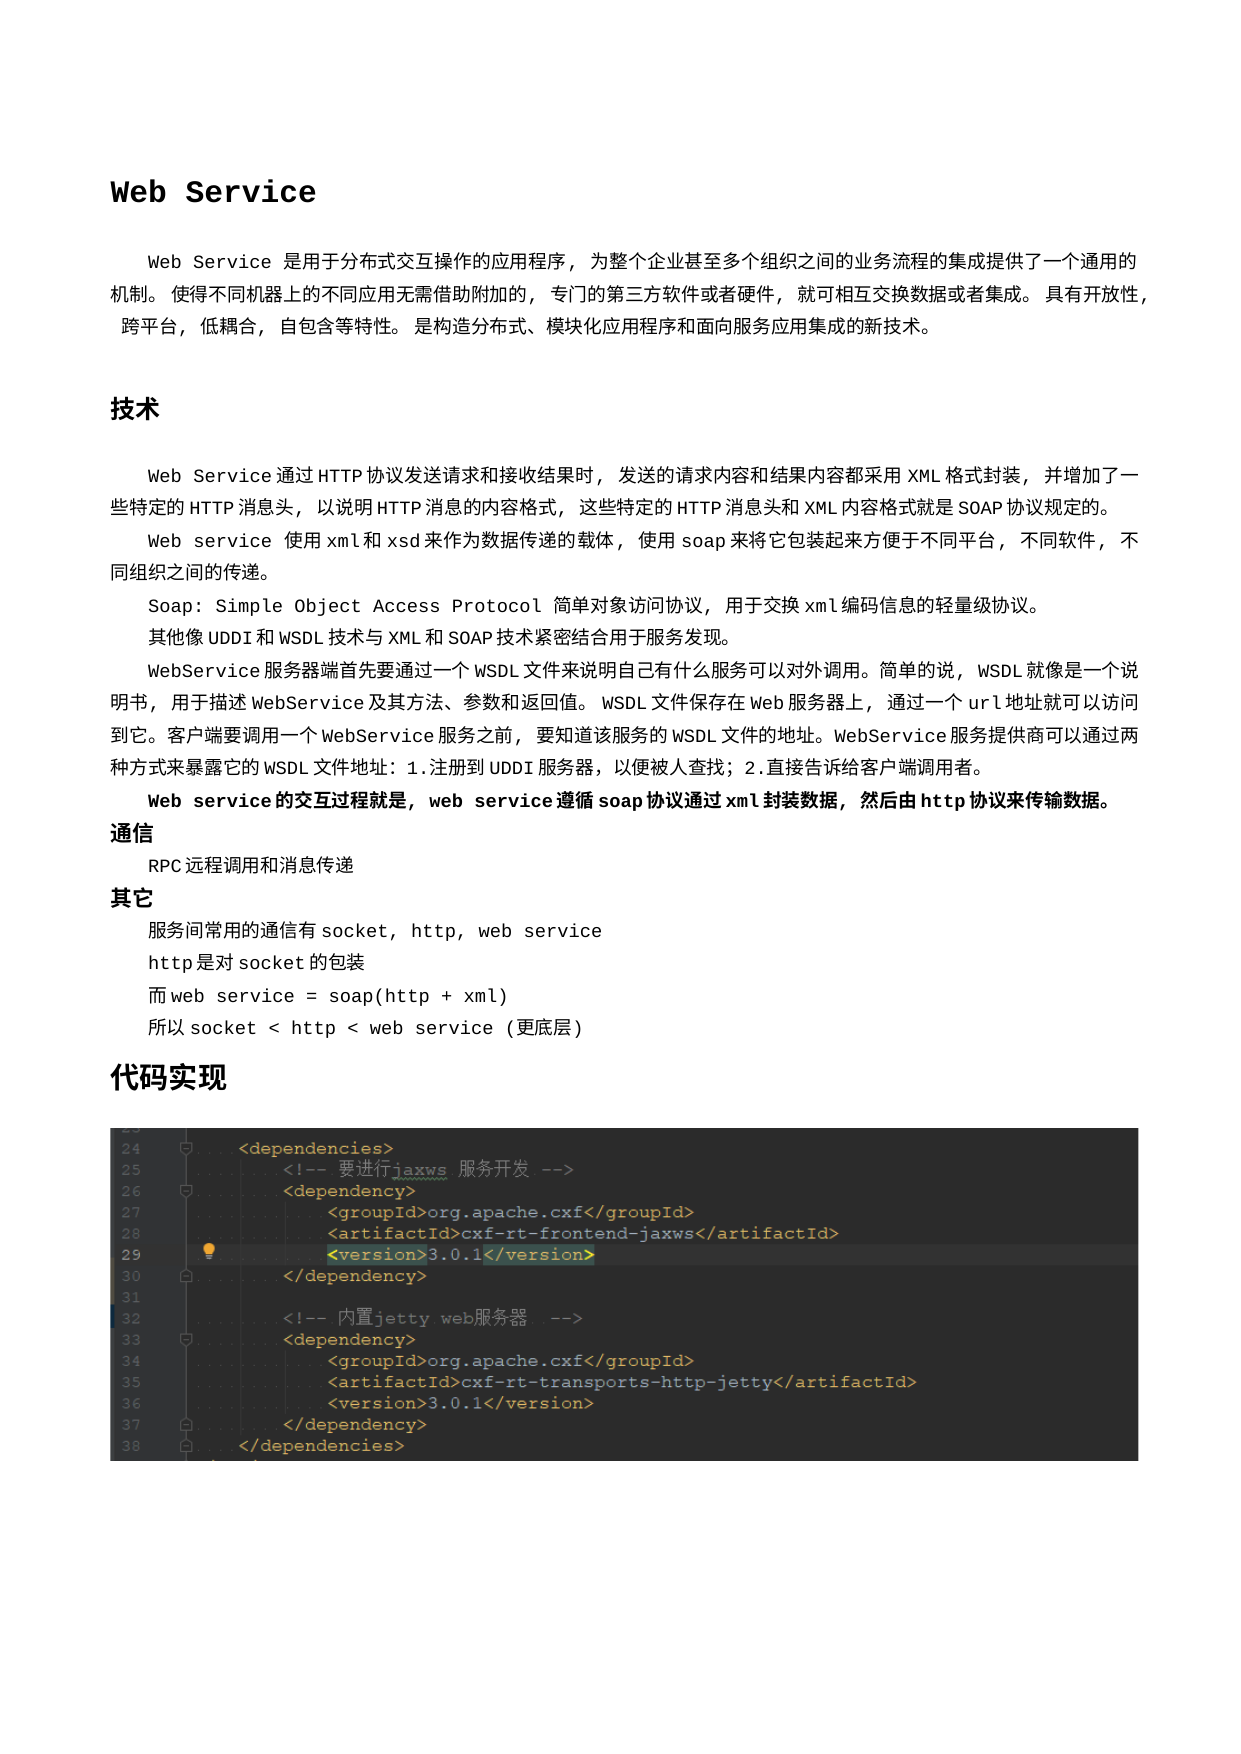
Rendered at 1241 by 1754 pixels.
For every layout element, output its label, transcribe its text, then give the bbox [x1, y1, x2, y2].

text Web Service通过HTTP协议发送请求和接收结果时, 发送的请求内容和结果内容都采用XML格式封装, 并增加了一些特定的HTTP消息头, 以说明HTTP消息的内容格式, 这些特定的HTTP消息头和XML内容格式就是SOAP协议规定的。 [110, 458, 1139, 523]
text 而 web service = soap(http + xml) [110, 978, 1139, 1010]
text RPC远程调用和消息传递 [110, 848, 1139, 880]
text WebService服务器端首先要通过一个WSDL文件来说明自己有什么服务可以对外调用。简单的说, WSDL就像是一个说明书, 用于描述WebService及其方法、参数和返回值。 WSDL文件保存在Web服务器上, 通过一个url地址就可以访问到它。客户端要调用一个WebService服务之前, 要知道该服务的WSDL文件的地址。WebService服务提供商可以通过两种方式来暴露它的WSDL文件地址：1.注册到UDDI服务器，以便被人查找；2.直接告诉给客户端调用者。 [110, 653, 1139, 783]
text Web service的交互过程就是, web service遵循soap协议通过xml封装数据, 然后由http协议来传输数据。 [110, 783, 1139, 815]
subtitle 代码实现 [110, 1043, 1139, 1108]
text 所以 socket < http < web service (更底层) [110, 1010, 1139, 1043]
text 服务间常用的通信有 socket, http, web service [110, 913, 1139, 945]
text Soap: Simple Object Access Protocol 简单对象访问协议, 用于交换xml编码信息的轻量级协议。 [110, 588, 1139, 620]
text 其他像UDDI和WSDL技术与XML和SOAP技术紧密结合用于服务发现。 [110, 620, 1139, 653]
text Web service 使用xml和xsd来作为数据传递的载体, 使用soap来将它包装起来方便于不同平台, 不同软件, 不同组织之间的传递。 [110, 523, 1139, 588]
text http是对socket的包装 [110, 945, 1139, 978]
text Web Service 是用于分布式交互操作的应用程序, 为整个企业甚至多个组织之间的业务流程的集成提供了一个通用的机制。 使得不同机器上的不同应用无需借助附加的, 专门的第三方软件或者硬件, 就可相互交换数据或者集成。 具有开放性, 跨平台, 低耦合, 自包含等特性。 是构造分布式、模块化应用程序和面向服务应用集成的新技术。 [110, 245, 1139, 342]
subtitle 技术 [110, 375, 1139, 440]
subtitle Web Service [110, 162, 1139, 227]
subtitle 通信 [110, 815, 1139, 848]
subtitle 其它 [110, 880, 1139, 913]
picture [110, 1128, 1139, 1461]
